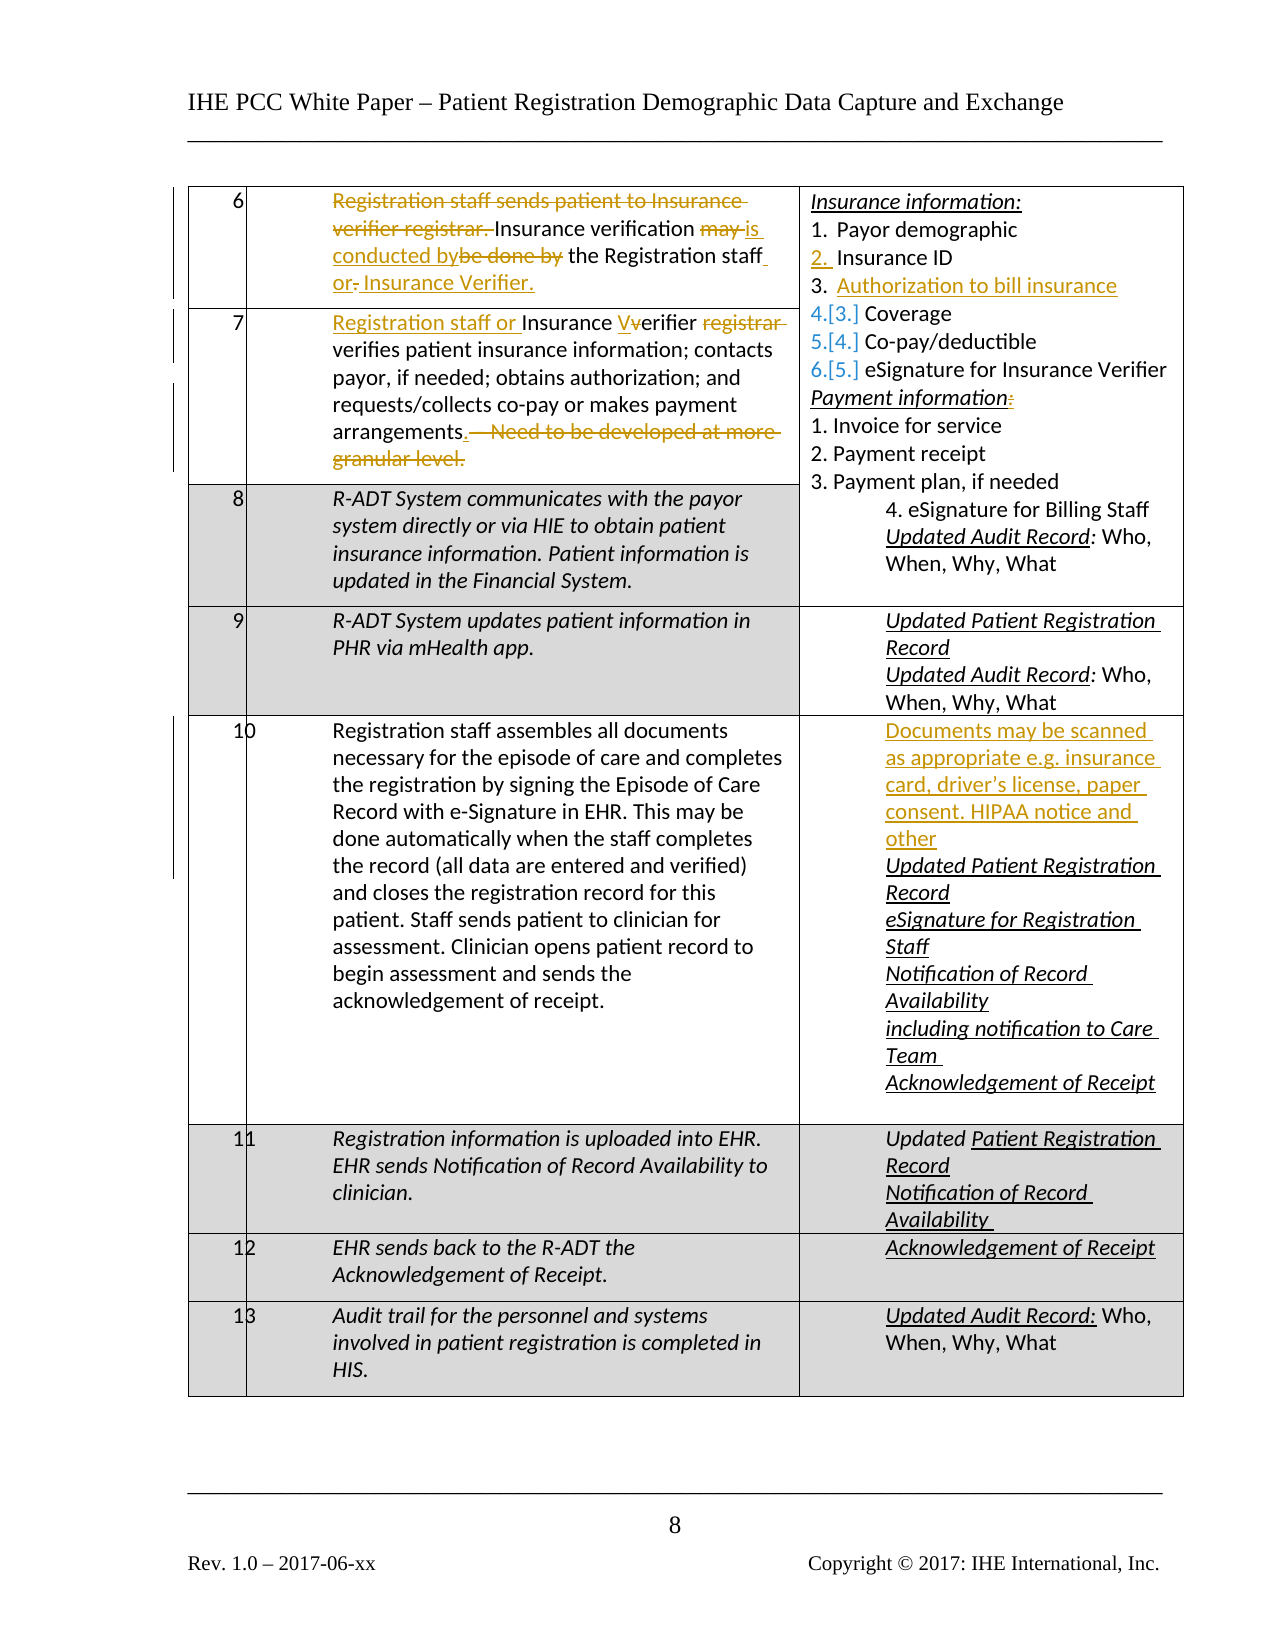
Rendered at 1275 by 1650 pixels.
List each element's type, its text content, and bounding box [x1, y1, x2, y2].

table_cell Audit trail for the personnel and systems involved in patient registration is completed in HIS. [247, 1302, 799, 1396]
table_cell Registration staff assembles all documents necessary for the episode of care and completes the registration by signing the Episode of Care Record with e-Signature in EHR. This may be done automatically when the staff completes the record (all data are entered and verified) and closes the registration record for this patient. Staff sends patient to clinician for assessment. Clinician opens patient record to begin assessment and sends the acknowledgement of receipt. [247, 716, 799, 1124]
table_cell 11 [189, 1125, 246, 1233]
table_cell 10 [189, 716, 246, 1124]
table_cell Insurance verification the Registration staff [247, 187, 799, 308]
table_cell Acknowledgement of Receipt [800, 1234, 1183, 1301]
table_cell R-ADT System communicates with the payor system directly or via HIE to obtain patient insurance information. Patient information is updated in the Financial System. [247, 485, 799, 606]
table_cell 13 [189, 1302, 246, 1396]
table_cell Updated Audit Record: Who, When, Why, What [800, 1302, 1183, 1396]
table_cell 6 [189, 187, 246, 308]
table_cell Updated Patient Registration Record Notification of Record Availability [800, 1125, 1183, 1233]
table_cell 9 [189, 607, 246, 715]
table_cell R-ADT System updates patient information in PHR via mHealth app. [247, 607, 799, 715]
table_cell Registration information is uploaded into EHR. EHR sends Notification of Record Availability to clinician. [247, 1125, 799, 1233]
table_cell Insurance erifier verifies patient insurance information; contacts payor, if needed; obtains authorization; and requests/collects co-pay or makes payment arrangements [247, 309, 799, 484]
table_cell EHR sends back to the R-ADT the Acknowledgement of Receipt. [247, 1234, 799, 1301]
table_cell Updated Patient Registration Record eSignature for Registration Staff Notification of Record Availability including notification to Care Team Acknowledgement of Receipt [800, 716, 1183, 1124]
table_cell 12 [189, 1234, 246, 1301]
table_cell 7 [189, 309, 246, 484]
table_cell Updated Patient Registration Record Updated Audit Record: Who, When, Why, What [800, 607, 1183, 715]
table_cell Insurance information: Payor demographic Insurance ID Coverage Co-pay/deductible eSignature for Insurance Verifier Payment information 1. Invoice for service 2. Payment receipt 3. Payment plan, if needed 4. eSignature for Billing Staff Updated Audit Record: Who, When, Why, What [800, 187, 1183, 606]
table_cell 8 [189, 485, 246, 606]
